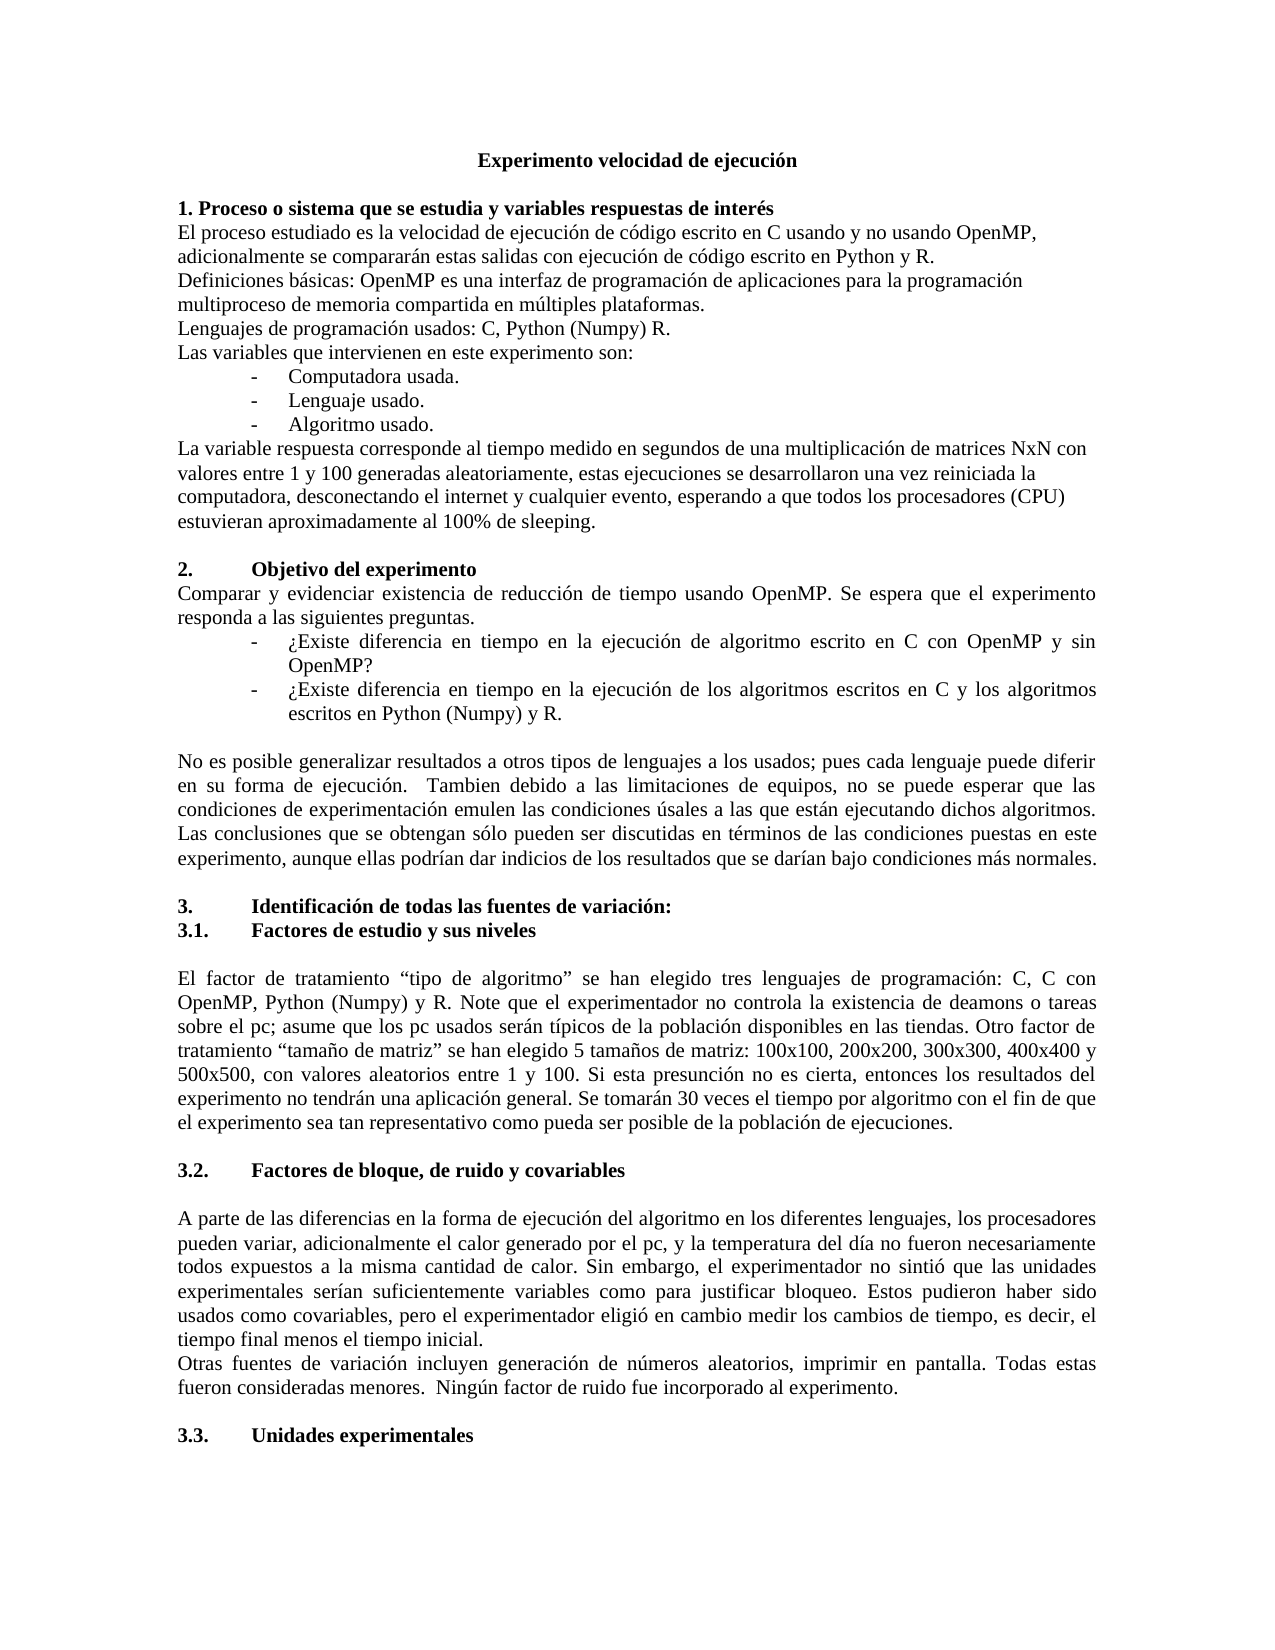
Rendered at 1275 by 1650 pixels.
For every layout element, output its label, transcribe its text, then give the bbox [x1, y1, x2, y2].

list Lenguaje usado. [251, 388, 1098, 412]
text El proceso estudiado es la velocidad de ejecución de código escrito en C usando y no usando OpenMP, adicionalmente se compararán estas salidas con ejecución de código escrito en Python y R. [177, 220, 1098, 268]
text 3.2. Factores de bloque, de ruido y covariables [177, 1158, 1098, 1182]
list ¿Existe diferencia en tiempo en la ejecución de algoritmo escrito en C con OpenMP y sin OpenMP? [251, 629, 1098, 677]
list ¿Existe diferencia en tiempo en la ejecución de los algoritmos escritos en C y los algoritmos escritos en Python (Numpy) y R. [251, 677, 1098, 725]
text A parte de las diferencias en la forma de ejecución del algoritmo en los diferentes lenguajes, los procesadores pueden variar, adicionalmente el calor generado por el pc, y la temperatura del día no fueron necesariamente todos expuestos a la misma cantidad de calor. Sin embargo, el experimentador no sintió que las unidades experimentales serían suficientemente variables como para justificar bloqueo. Estos pudieron haber sido usados como covariables, pero el experimentador eligió en cambio medir los cambios de tiempo, es decir, el tiempo final menos el tiempo inicial. [177, 1206, 1098, 1351]
text 1. Proceso o sistema que se estudia y variables respuestas de interés [177, 196, 1098, 220]
text Definiciones básicas: OpenMP es una interfaz de programación de aplicaciones para la programación multiproceso de memoria compartida en múltiples plataformas. [177, 268, 1098, 316]
text El factor de tratamiento “tipo de algoritmo” se han elegido tres lenguajes de programación: C, C con OpenMP, Python (Numpy) y R. Note que el experimentador no controla la existencia de deamons o tareas sobre el pc; asume que los pc usados serán típicos de la población disponibles en las tiendas. Otro factor de tratamiento “tamaño de matriz” se han elegido 5 tamaños de matriz: 100x100, 200x200, 300x300, 400x400 y 500x500, con valores aleatorios entre 1 y 100. Si esta presunción no es cierta, entonces los resultados del experimento no tendrán una aplicación general. Se tomarán 30 veces el tiempo por algoritmo con el fin de que el experimento sea tan representativo como pueda ser posible de la población de ejecuciones. [177, 966, 1098, 1134]
list Algoritmo usado. [251, 412, 1098, 436]
text 3.3. Unidades experimentales [177, 1423, 1098, 1447]
text No es posible generalizar resultados a otros tipos de lenguajes a los usados; pues cada lenguaje puede diferir en su forma de ejecución. Tambien debido a las limitaciones de equipos, no se puede esperar que las condiciones de experimentación emulen las condiciones úsales a las que están ejecutando dichos algoritmos. Las conclusiones que se obtengan sólo pueden ser discutidas en términos de las condiciones puestas en este experimento, aunque ellas podrían dar indicios de los resultados que se darían bajo condiciones más normales. [177, 749, 1098, 869]
text Las variables que intervienen en este experimento son: [177, 340, 1098, 364]
text 2. Objetivo del experimento [177, 557, 1098, 581]
title Experimento velocidad de ejecución [177, 148, 1098, 172]
list Computadora usada. [251, 364, 1098, 388]
text 3.1. Factores de estudio y sus niveles [177, 918, 1098, 942]
text 3. Identificación de todas las fuentes de variación: [177, 893, 1098, 918]
text Lenguajes de programación usados: C, Python (Numpy) R. [177, 316, 1098, 340]
text Comparar y evidenciar existencia de reducción de tiempo usando OpenMP. Se espera que el experimento responda a las siguientes preguntas. [177, 581, 1098, 629]
text Otras fuentes de variación incluyen generación de números aleatorios, imprimir en pantalla. Todas estas fueron consideradas menores. Ningún factor de ruido fue incorporado al experimento. [177, 1351, 1098, 1399]
text La variable respuesta corresponde al tiempo medido en segundos de una multiplicación de matrices NxN con valores entre 1 y 100 generadas aleatoriamente, estas ejecuciones se desarrollaron una vez reiniciada la computadora, desconectando el internet y cualquier evento, esperando a que todos los procesadores (CPU) estuvieran aproximadamente al 100% de sleeping. [177, 436, 1098, 533]
